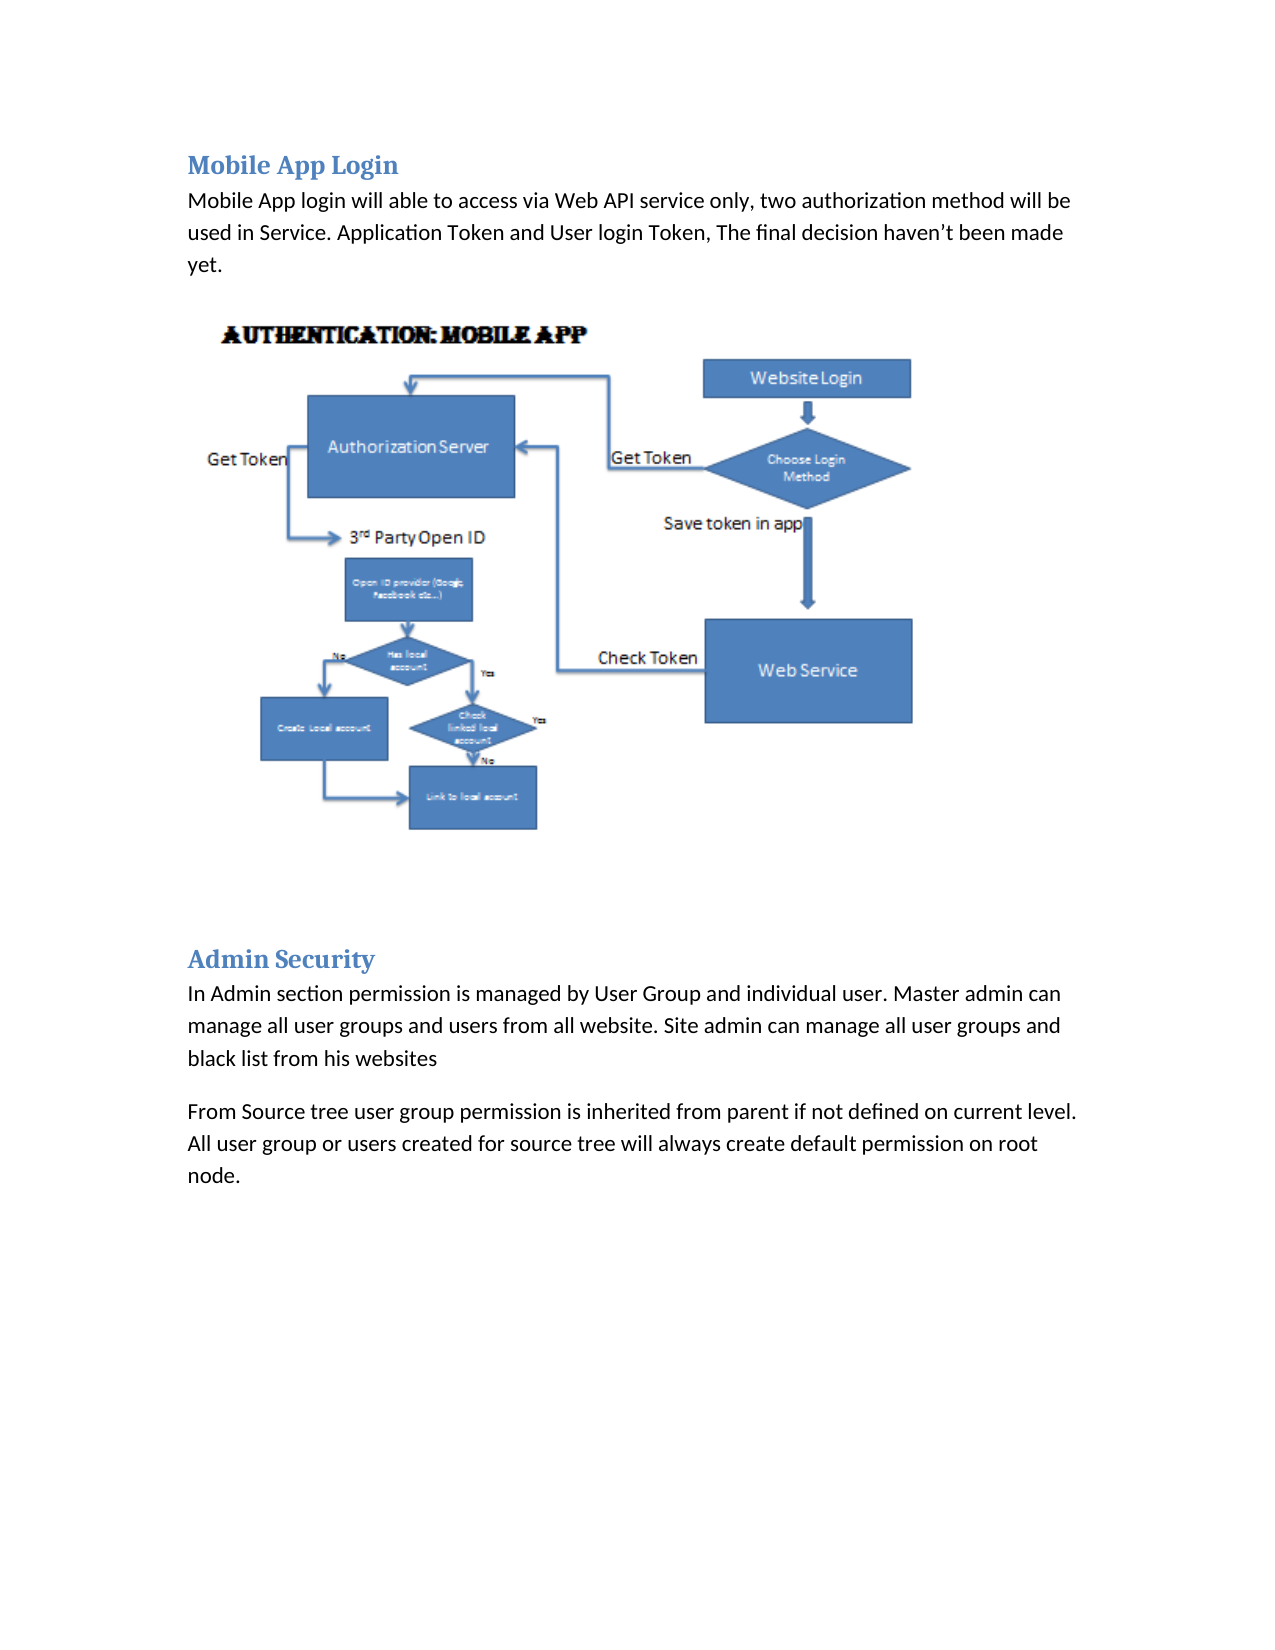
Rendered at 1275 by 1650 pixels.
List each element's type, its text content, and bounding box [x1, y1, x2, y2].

subtitle Admin Security [187, 944, 1087, 975]
text In Admin section permission is managed by User Group and individual user. Master admin can manage all user groups and users from all website. Site admin can manage all user groups and black list from his websites [187, 979, 1087, 1072]
subtitle Mobile App Login [187, 150, 1087, 181]
text Mobile App login will able to access via Web API service only, two authorization method will be used in Service. Application Token and User login Token, The final decision haven’t been made yet. [187, 186, 1087, 278]
text From Source tree user group permission is inherited from parent if not defined on current level. All user group or users created for source tree will always create default permission on root node. [187, 1097, 1087, 1189]
picture [187, 303, 938, 866]
